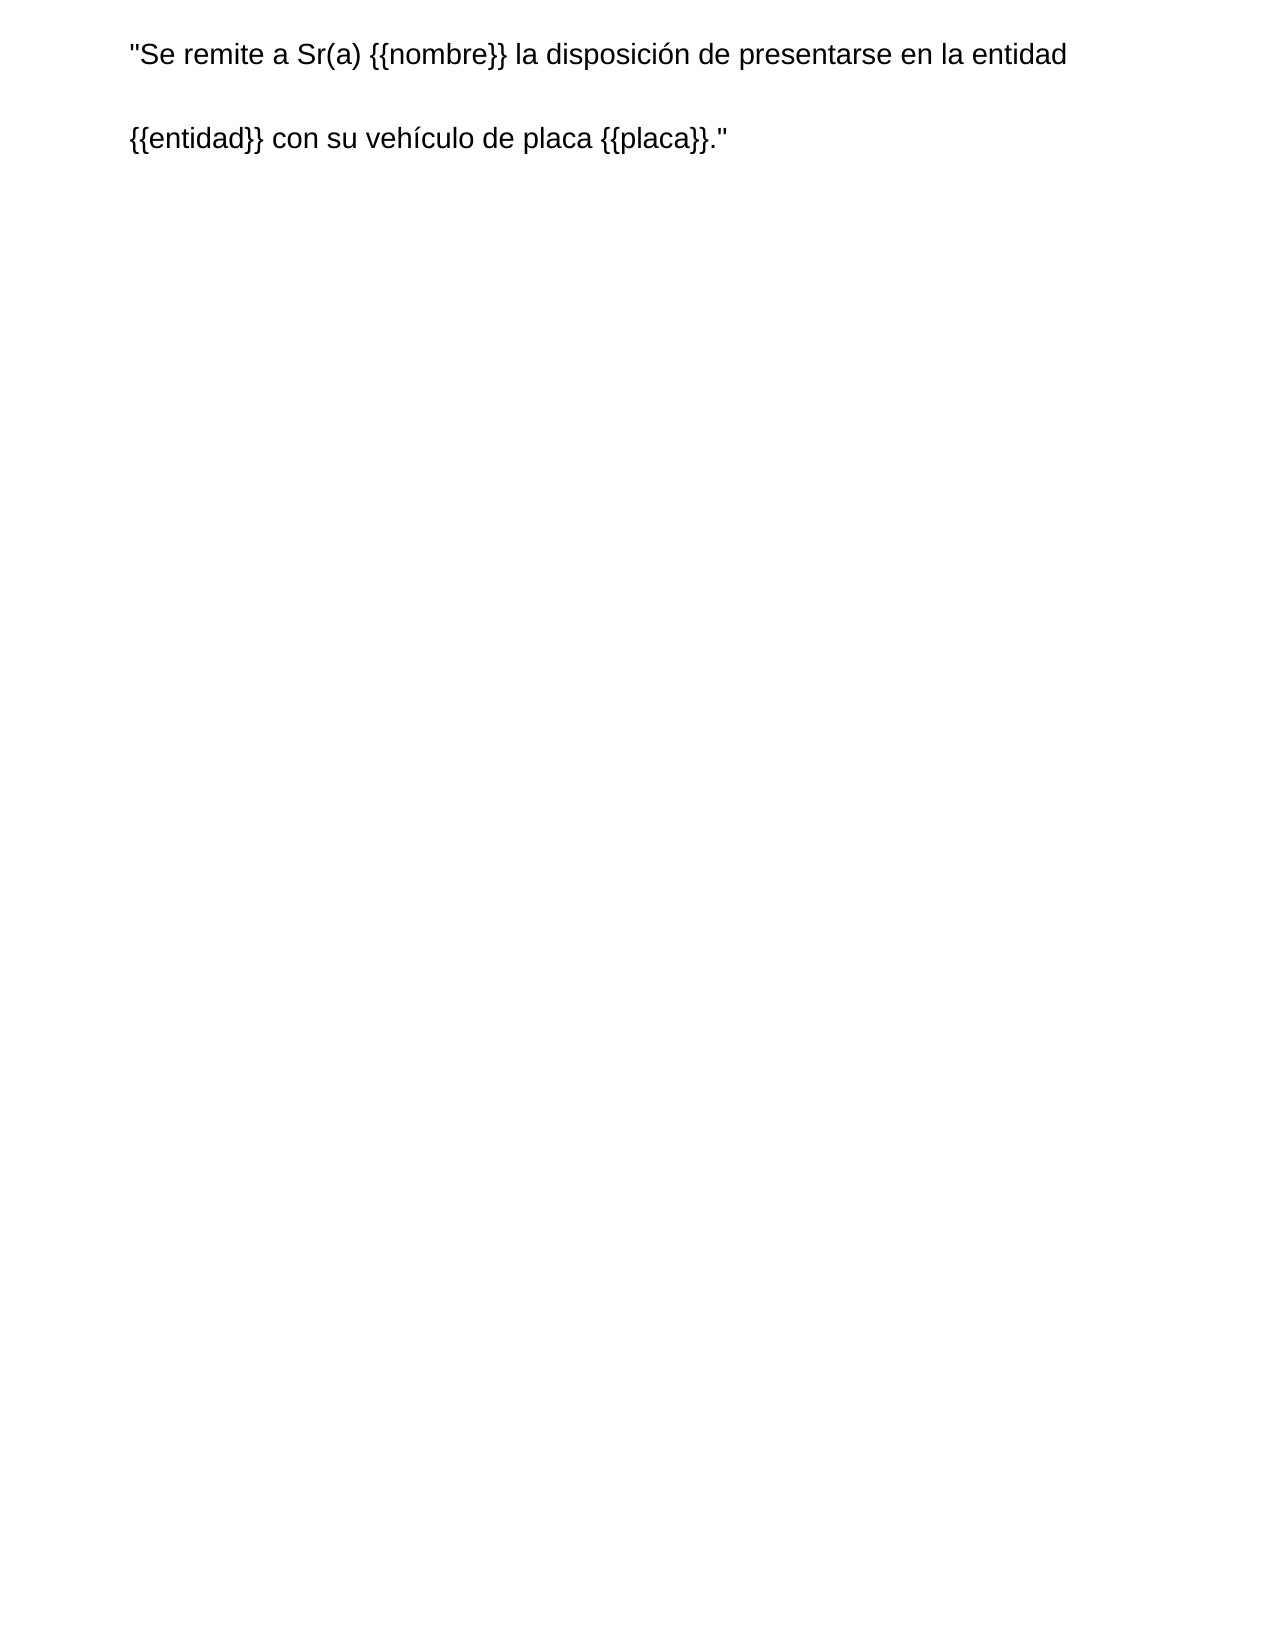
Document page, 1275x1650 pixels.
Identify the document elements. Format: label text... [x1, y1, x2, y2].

table_cell "Se remite a Sr(a) {{nombre}} la disposición de presentarse en la entidad {{entidad}} con su vehículo de placa {{placa}}." [41, 37, 1237, 1307]
